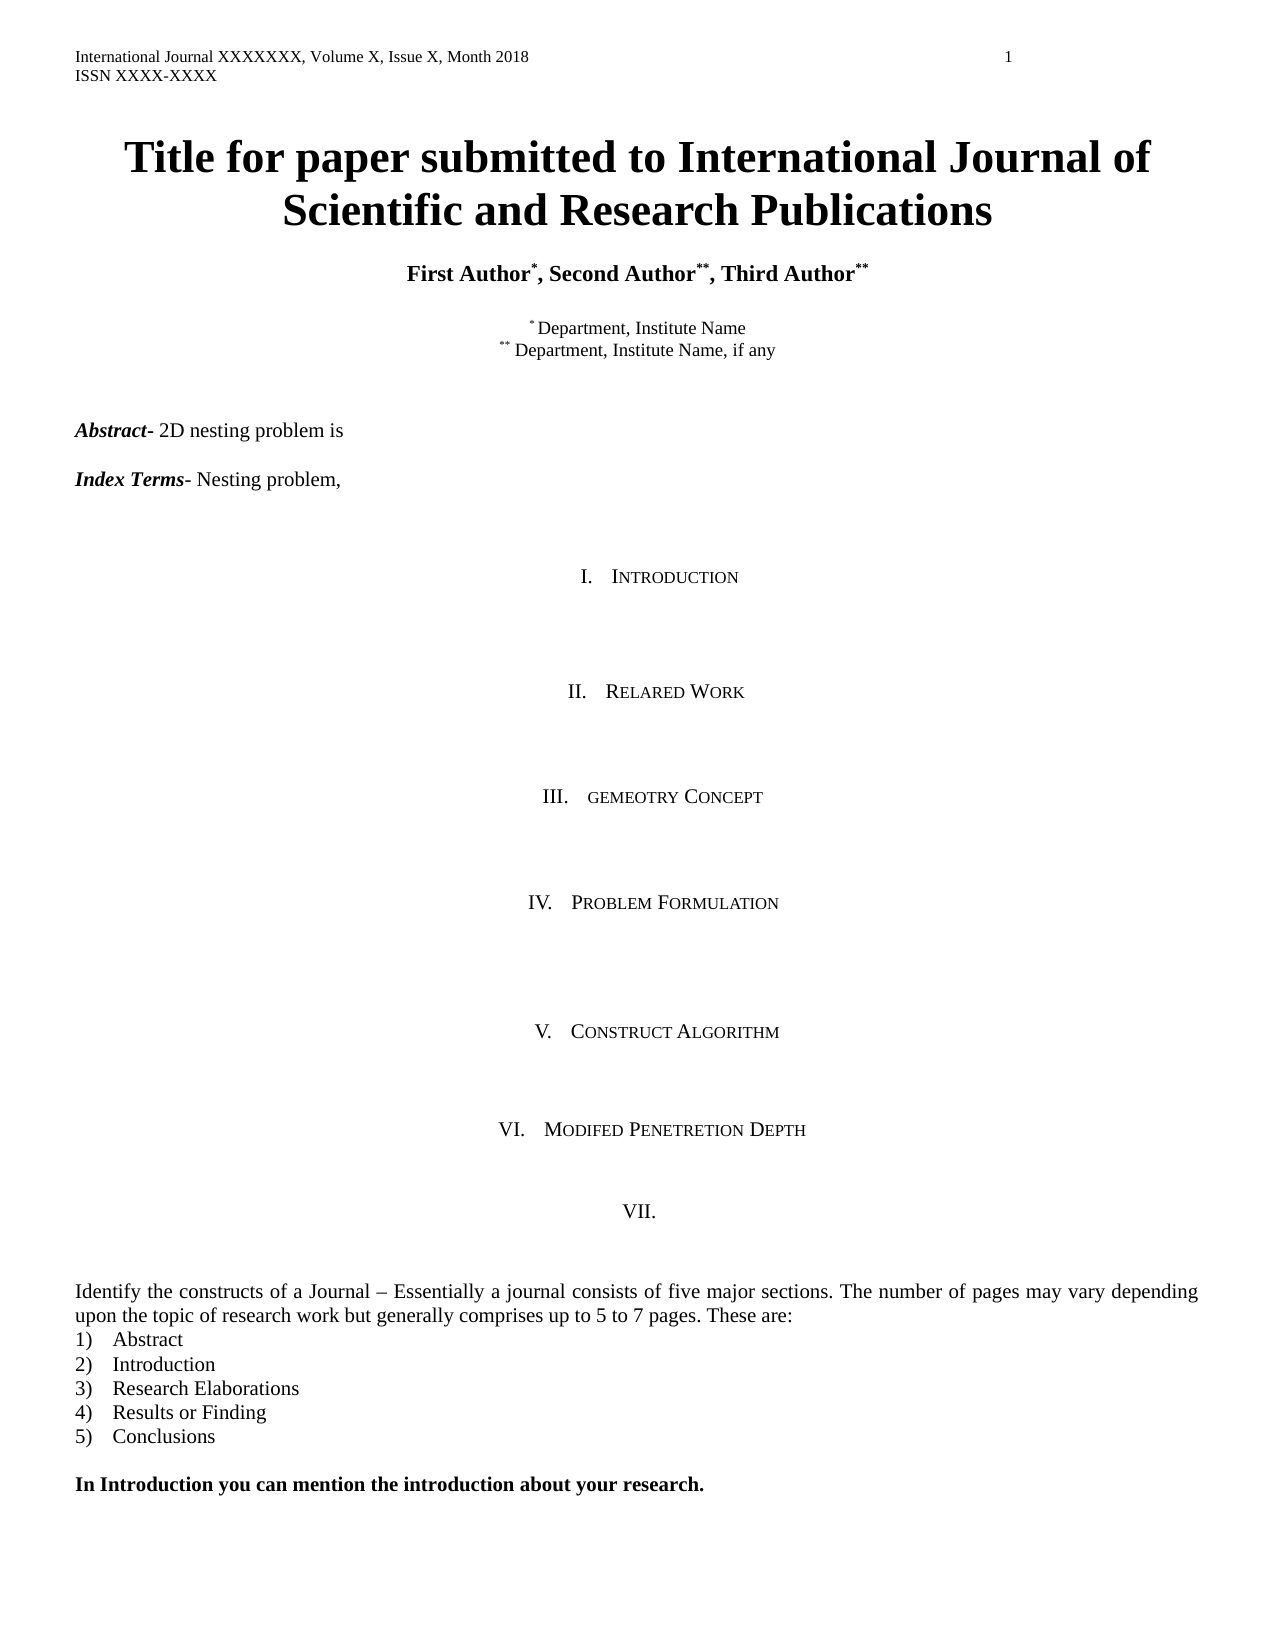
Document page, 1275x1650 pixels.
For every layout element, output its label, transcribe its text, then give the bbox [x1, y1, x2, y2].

list Results or Finding [75, 1399, 1200, 1424]
list Abstract [75, 1327, 1200, 1351]
list Relared Work [131, 678, 1200, 703]
list gemeotry Concept [131, 784, 1200, 808]
list Problem Formulation [131, 889, 1200, 914]
text ** Department, Institute Name, if any [75, 339, 1200, 360]
list Construct Algorithm [131, 1019, 1200, 1043]
text Index Terms- Nesting problem, [75, 466, 1200, 491]
list Introduction [75, 1351, 1200, 1376]
text In Introduction you can mention the introduction about your research. [75, 1472, 1200, 1496]
list Modifed Penetretion Depth [131, 1117, 1200, 1141]
text Abstract- 2D nesting problem is [75, 418, 1200, 442]
list Conclusions [75, 1424, 1200, 1448]
subtitle Title for paper submitted to International Journal of Scientific and Research Publications [75, 130, 1200, 235]
list Research Elaborations [75, 1376, 1200, 1399]
text Identify the constructs of a Journal – Essentially a journal consists of five major sections. The number of pages may vary depending upon the topic of research work but generally comprises up to 5 to 7 pages. These are: [75, 1279, 1200, 1327]
subtitle First Author*, Second Author**, Third Author** [75, 260, 1200, 287]
list Introduction [131, 564, 1200, 588]
text * Department, Institute Name [75, 317, 1200, 339]
